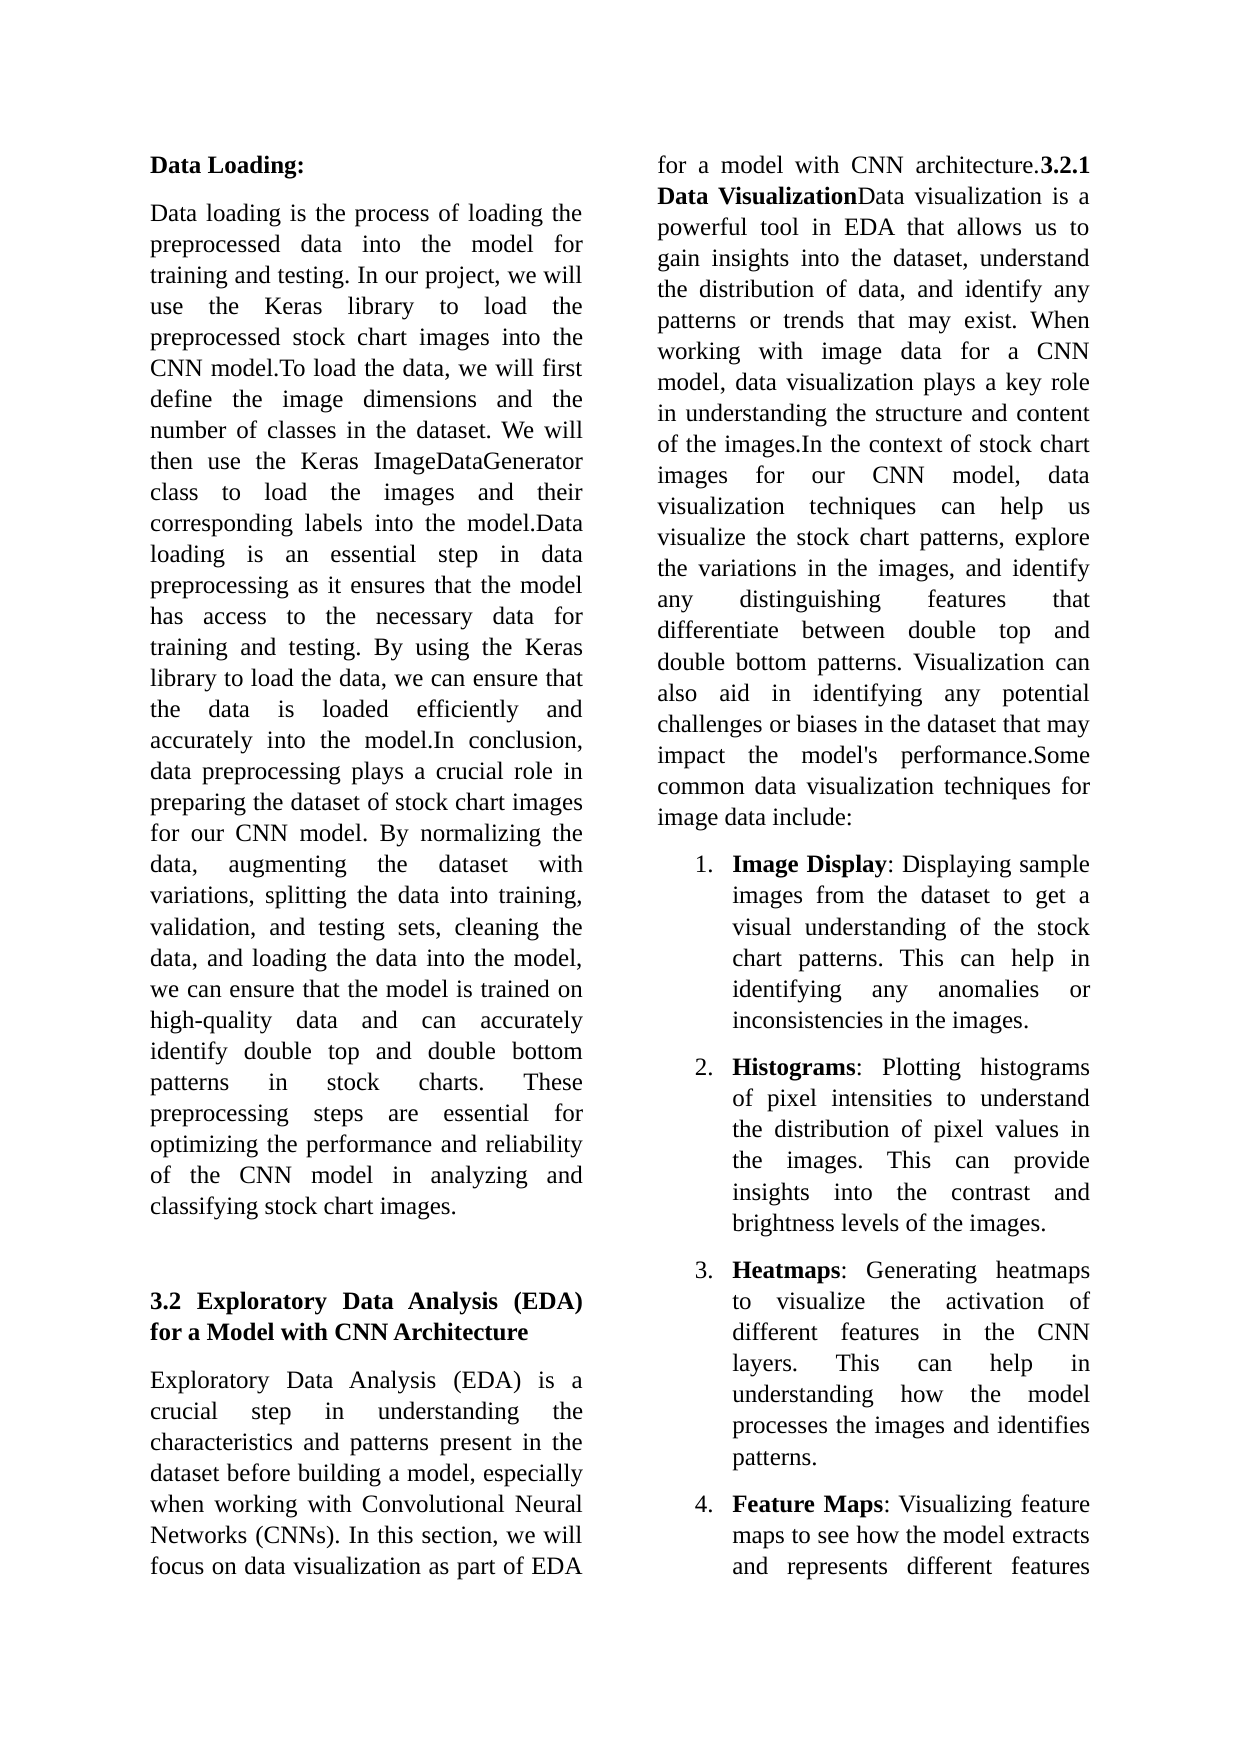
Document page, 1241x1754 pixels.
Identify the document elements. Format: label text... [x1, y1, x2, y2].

list Histograms: Plotting histograms of pixel intensities to understand the distribution of pixel values in the images. This can provide insights into the contrast and brightness levels of the images. [694, 1052, 1090, 1236]
text Exploratory Data Analysis (EDA) is a crucial step in understanding the characteristics and patterns present in the dataset before building a model, especially when working with Convolutional Neural Networks (CNNs). In this section, we will focus on data visualization as part of EDA for a model with CNN architecture.3.2.1 Data VisualizationData visualization is a powerful tool in EDA that allows us to gain insights into the dataset, understand the distribution of data, and identify any patterns or trends that may exist. When working with image data for a CNN model, data visualization plays a key role in understanding the structure and content of the images.In the context of stock chart images for our CNN model, data visualization techniques can help us visualize the stock chart patterns, explore the variations in the images, and identify any distinguishing features that differentiate between double top and double bottom patterns. Visualization can also aid in identifying any potential challenges or biases in the dataset that may impact the model's performance.Some common data visualization techniques for image data include: [150, 1365, 583, 1580]
list Image Display: Displaying sample images from the dataset to get a visual understanding of the stock chart patterns. This can help in identifying any anomalies or inconsistencies in the images. [694, 849, 1090, 1033]
text Data Loading: [150, 150, 583, 179]
text 3.2 Exploratory Data Analysis (EDA) for a Model with CNN Architecture [150, 1286, 583, 1346]
list Heatmaps: Generating heatmaps to visualize the activation of different features in the CNN layers. This can help in understanding how the model processes the images and identifies patterns. [694, 1255, 1090, 1470]
text Exploratory Data Analysis (EDA) is a crucial step in understanding the characteristics and patterns present in the dataset before building a model, especially when working with Convolutional Neural Networks (CNNs). In this section, we will focus on data visualization as part of EDA for a model with CNN architecture.3.2.1 Data VisualizationData visualization is a powerful tool in EDA that allows us to gain insights into the dataset, understand the distribution of data, and identify any patterns or trends that may exist. When working with image data for a CNN model, data visualization plays a key role in understanding the structure and content of the images.In the context of stock chart images for our CNN model, data visualization techniques can help us visualize the stock chart patterns, explore the variations in the images, and identify any distinguishing features that differentiate between double top and double bottom patterns. Visualization can also aid in identifying any potential challenges or biases in the dataset that may impact the model's performance.Some common data visualization techniques for image data include: [657, 150, 1090, 831]
text Data loading is the process of loading the preprocessed data into the model for training and testing. In our project, we will use the Keras library to load the preprocessed stock chart images into the CNN model.To load the data, we will first define the image dimensions and the number of classes in the dataset. We will then use the Keras ImageDataGenerator class to load the images and their corresponding labels into the model.Data loading is an essential step in data preprocessing as it ensures that the model has access to the necessary data for training and testing. By using the Keras library to load the data, we can ensure that the data is loaded efficiently and accurately into the model.In conclusion, data preprocessing plays a crucial role in preparing the dataset of stock chart images for our CNN model. By normalizing the data, augmenting the dataset with variations, splitting the data into training, validation, and testing sets, cleaning the data, and loading the data into the model, we can ensure that the model is trained on high-quality data and can accurately identify double top and double bottom patterns in stock charts. These preprocessing steps are essential for optimizing the performance and reliability of the CNN model in analyzing and classifying stock chart images. [150, 198, 583, 1220]
